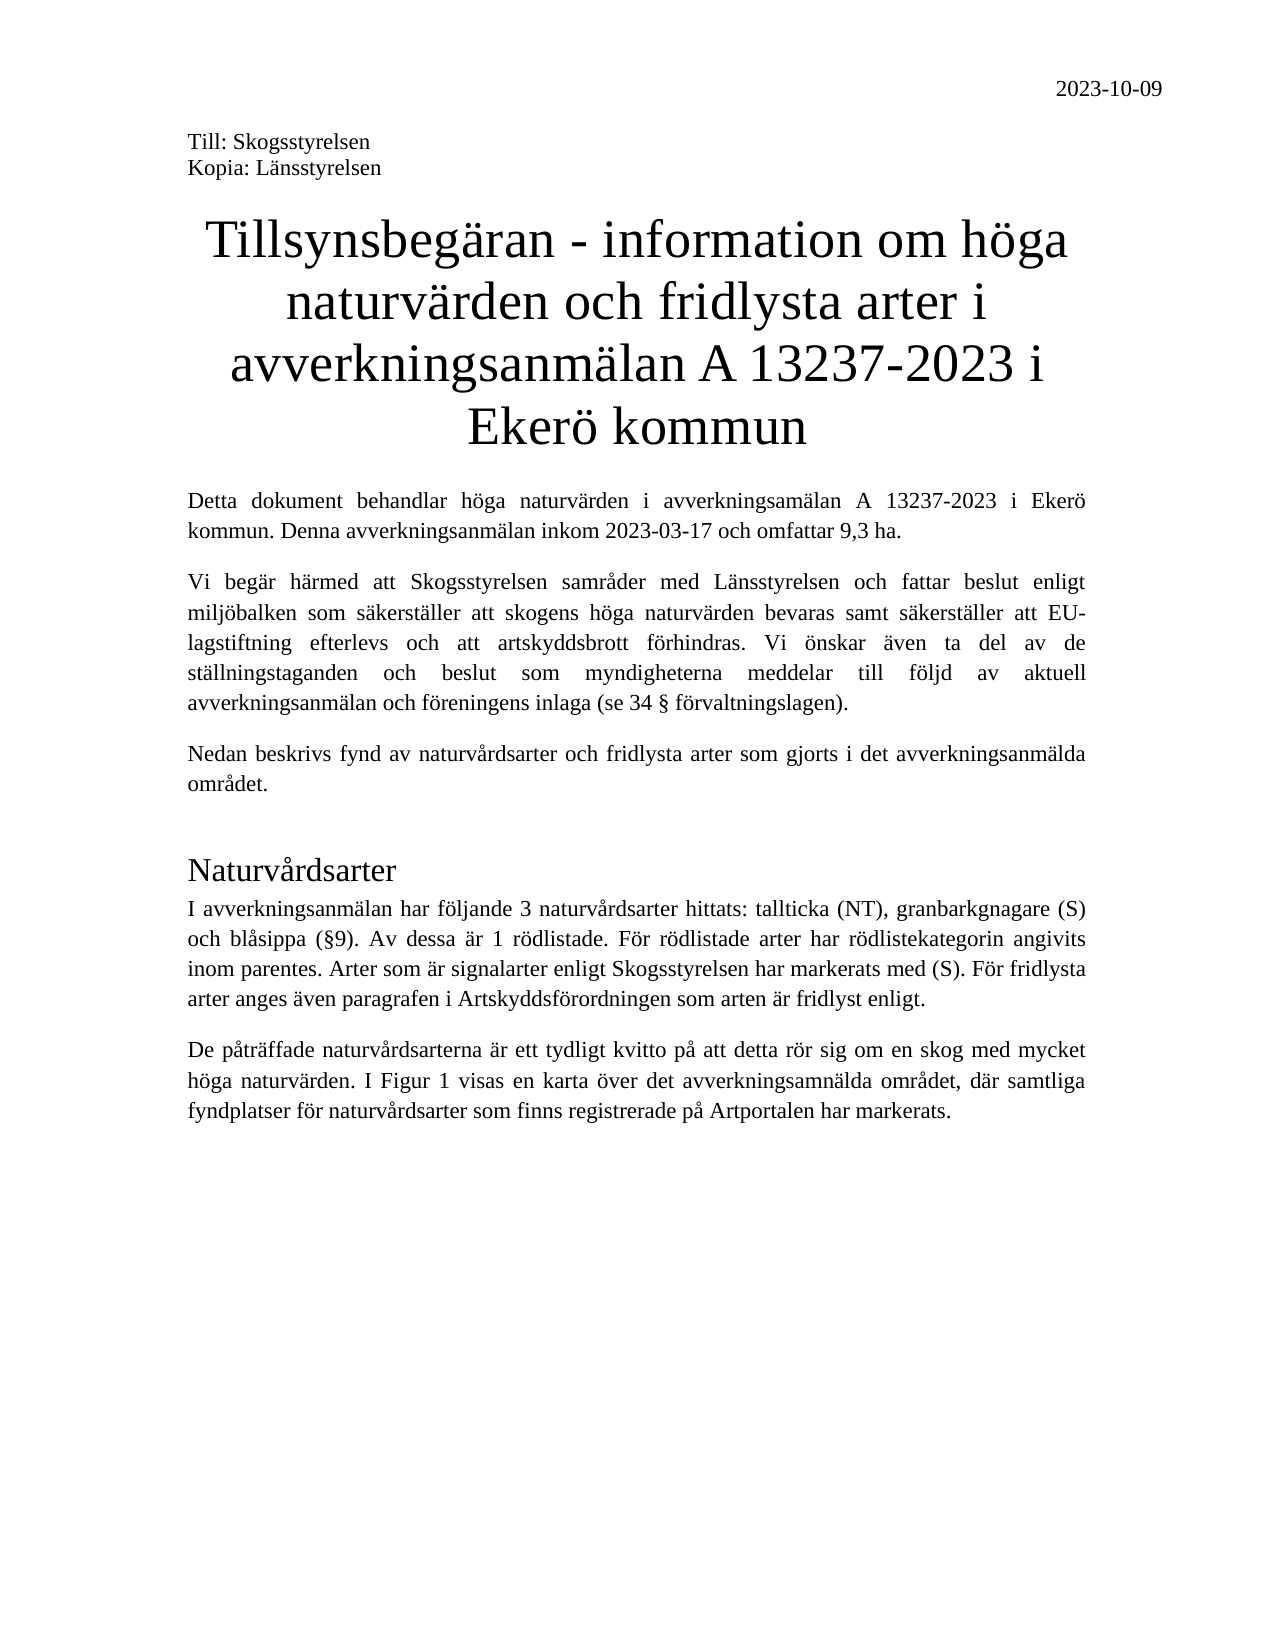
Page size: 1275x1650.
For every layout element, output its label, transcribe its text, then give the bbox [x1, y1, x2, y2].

text Detta dokument behandlar höga naturvärden i avverkningsamälan A 13237-2023 i Ekerö kommun. Denna avverkningsanmälan inkom 2023-03-17 och omfattar 9,3 ha. [187, 487, 1087, 544]
title Tillsynsbegäran - information om höga naturvärden och fridlysta arter i avverkningsanmälan A 13237-2023 i Ekerö kommun [187, 207, 1087, 456]
text Nedan beskrivs fynd av naturvårdsarter och fridlysta arter som gjorts i det avverkningsanmälda området. [187, 740, 1087, 797]
text Vi begär härmed att Skogsstyrelsen samråder med Länsstyrelsen och fattar beslut enligt miljöbalken som säkerställer att skogens höga naturvärden bevaras samt säkerställer att EU-lagstiftning efterlevs och att artskyddsbrott förhindras. Vi önskar även ta del av de ställningstaganden och beslut som myndigheterna meddelar till följd av aktuell avverkningsanmälan och föreningens inlaga (se 34 § förvaltningslagen). [187, 568, 1087, 716]
text De påträffade naturvårdsarterna är ett tydligt kvitto på att detta rör sig om en skog med mycket höga naturvärden. I Figur 1 visas en karta över det avverkningsamnälda området, där samtliga fyndplatser för naturvårdsarter som finns registrerade på Artportalen har markerats. [187, 1036, 1087, 1123]
text I avverkningsanmälan har följande 3 naturvårdsarter hittats: tallticka (NT), granbarkgnagare (S) och blåsippa (§9). Av dessa är 1 rödlistade. För rödlistade arter har rödlistekategorin angivits inom parentes. Arter som är signalarter enligt Skogsstyrelsen har markerats med (S). För fridlysta arter anges även paragrafen i Artskyddsförordningen som arten är fridlyst enligt. [187, 895, 1087, 1012]
subtitle Naturvårdsarter [187, 851, 1087, 889]
